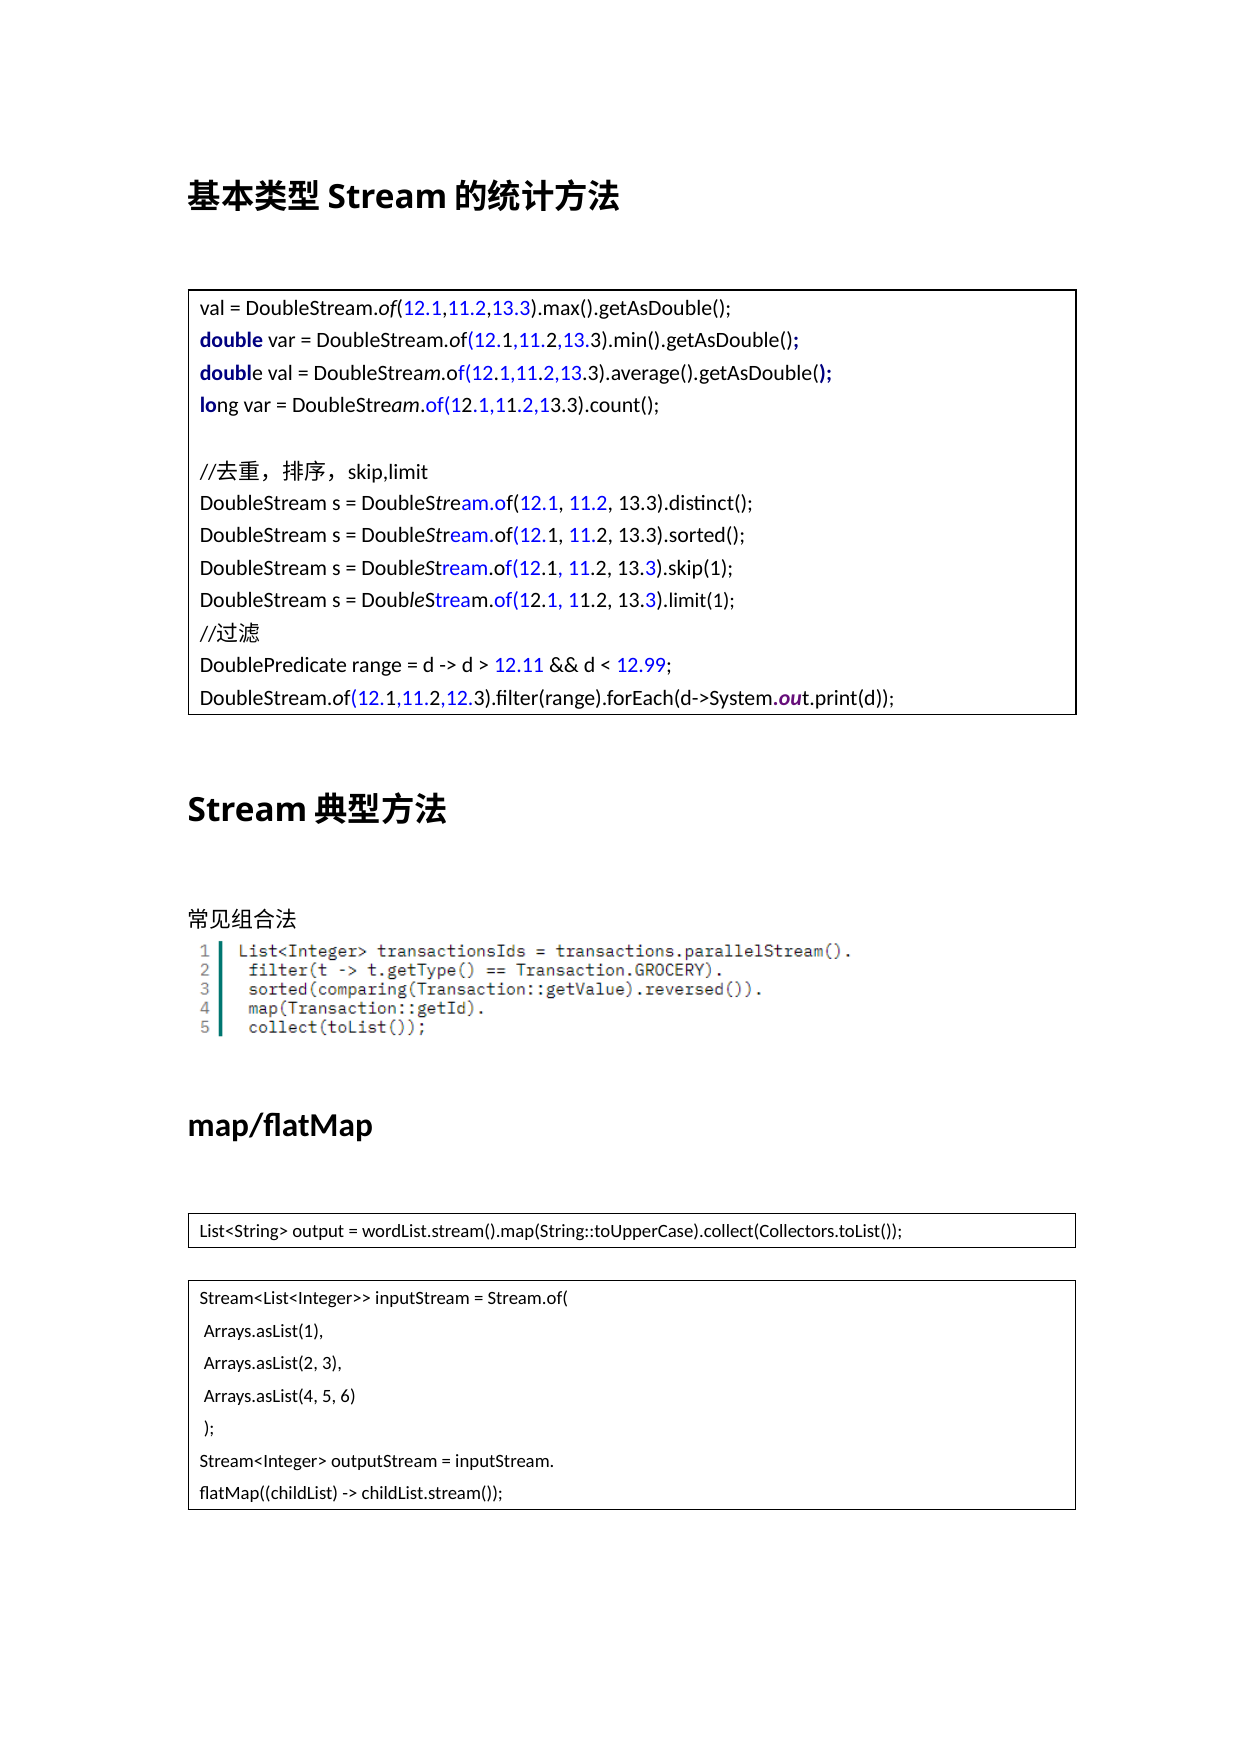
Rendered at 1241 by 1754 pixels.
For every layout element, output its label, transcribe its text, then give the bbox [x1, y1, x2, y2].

table_header val = DoubleStream.of(12.1,11.2,13.3).max().getAsDouble(); double var = DoubleStream.of(12.1,11.2,13.3).min().getAsDouble(); double val = DoubleStream.of(12.1,11.2,13.3).average().getAsDouble(); long var = DoubleStream.of(12.1,11.2,13.3).count(); //去重，排序，skip,limit DoubleStream s = DoubleStream.of(12.1, 11.2, 13.3).distinct(); DoubleStream s = DoubleStream.of(12.1, 11.2, 13.3).sorted(); DoubleStream s = DoubleStream.of(12.1, 11.2, 13.3).skip(1); DoubleStream s = DoubleStream.of(12.1, 11.2, 13.3).limit(1); //过滤 DoublePredicate range = d -> d > 12.11 && d < 12.99; DoubleStream.of(12.1,11.2,12.3).filter(range).forEach(d->System.out.print(d)); [189, 291, 1075, 713]
table_header Stream<List<Integer>> inputStream = Stream.of( Arrays.asList(1), Arrays.asList(2, 3), Arrays.asList(4, 5, 6) ); Stream<Integer> outputStream = inputStream. flatMap((childList) -> childList.stream()); [189, 1281, 1075, 1509]
table_header List<String> output = wordList.stream().map(String::toUpperCase).collect(Collectors.toList()); [189, 1214, 1075, 1247]
subtitle Stream典型方法 [187, 774, 1053, 839]
picture [187, 934, 1052, 1053]
text 常见组合法 [187, 902, 1053, 934]
subtitle 基本类型Stream的统计方法 [187, 162, 1053, 227]
subtitle map/flatMap [187, 1092, 1053, 1157]
